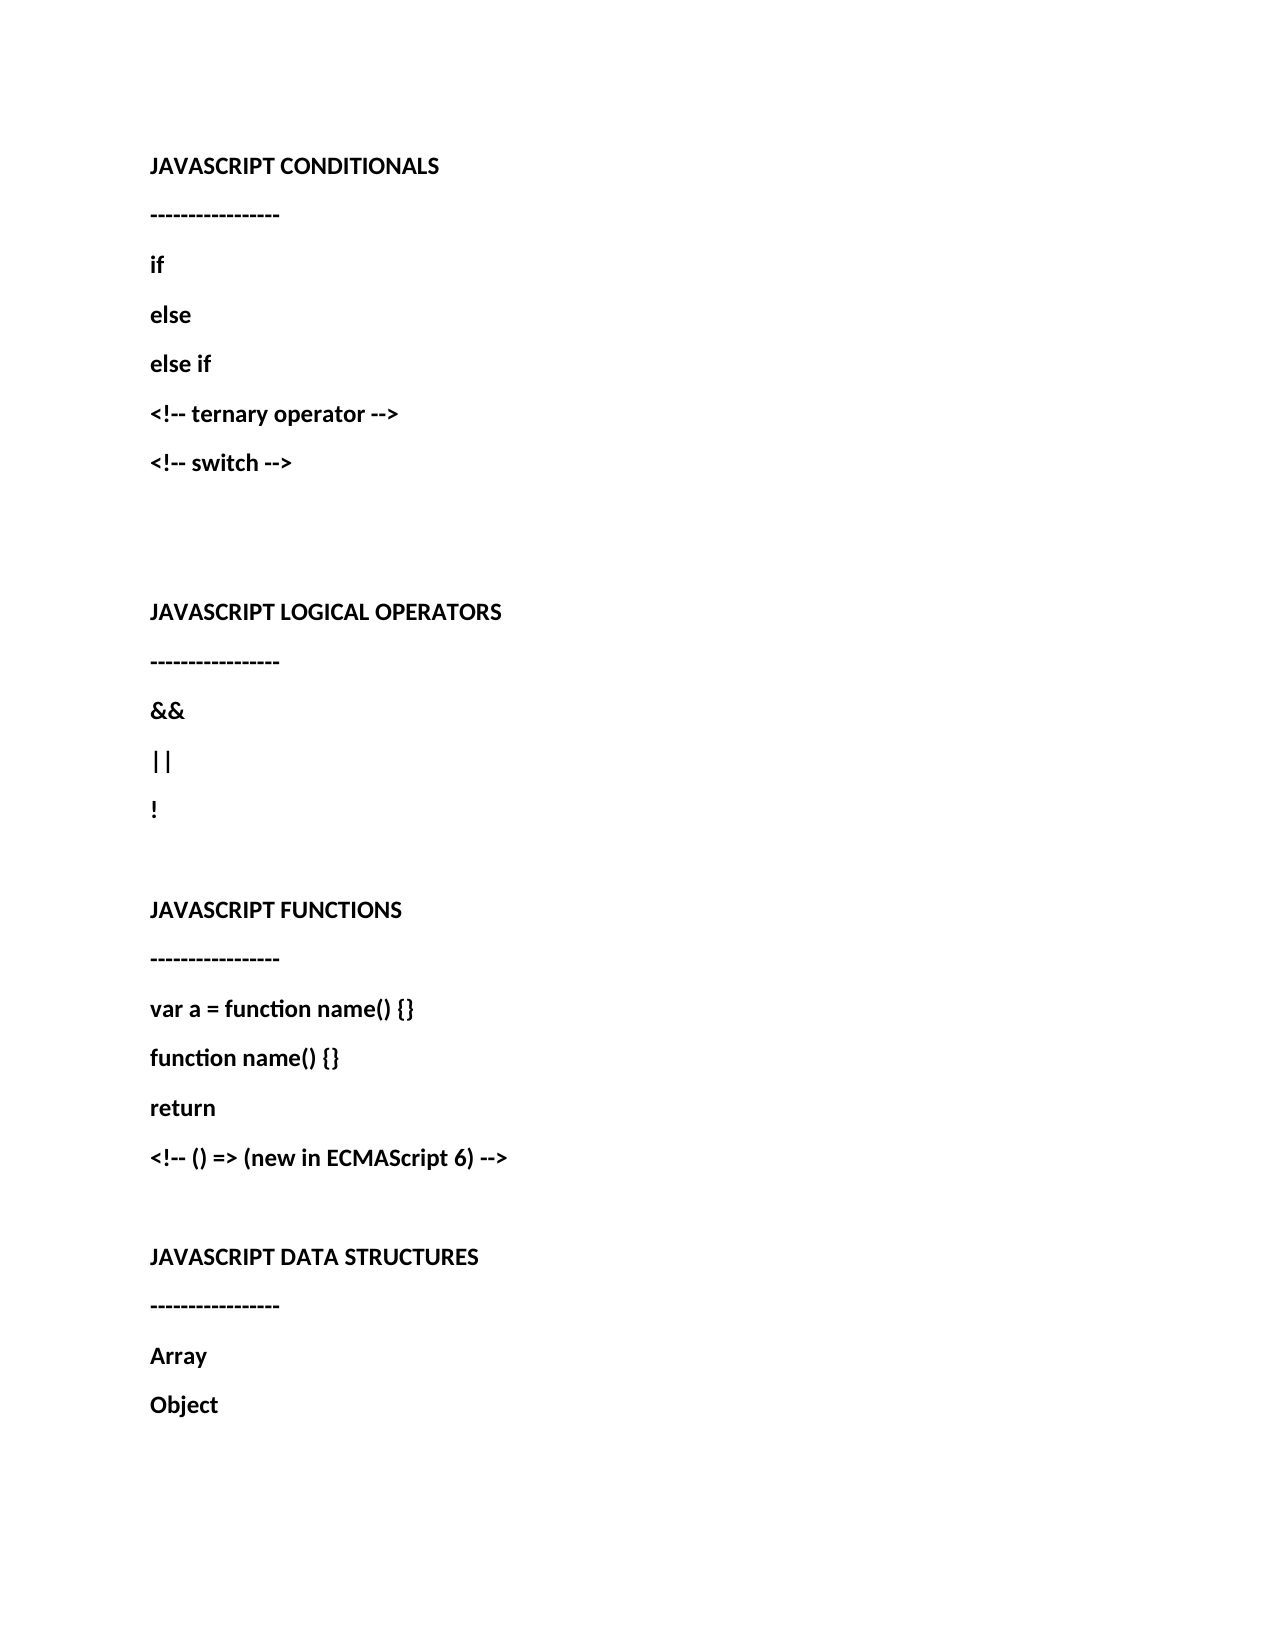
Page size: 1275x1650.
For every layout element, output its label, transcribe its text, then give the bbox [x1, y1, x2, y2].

text || [150, 745, 1125, 776]
text if [150, 249, 1125, 280]
text return [150, 1092, 1125, 1123]
text JAVASCRIPT LOGICAL OPERATORS [150, 596, 1125, 627]
text Object [150, 1389, 1125, 1420]
text ----------------- [150, 943, 1125, 974]
text JAVASCRIPT CONDITIONALS [150, 150, 1125, 181]
text <!-- ternary operator --> [150, 398, 1125, 428]
text ----------------- [150, 646, 1125, 676]
text <!-- () => (new in ECMAScript 6) --> [150, 1142, 1125, 1172]
text else [150, 299, 1125, 329]
text JAVASCRIPT FUNCTIONS [150, 894, 1125, 924]
text <!-- switch --> [150, 447, 1125, 478]
text function name() {} [150, 1042, 1125, 1073]
text && [150, 695, 1125, 726]
text ! [150, 794, 1125, 825]
text JAVASCRIPT DATA STRUCTURES [150, 1241, 1125, 1271]
text else if [150, 348, 1125, 379]
text var a = function name() {} [150, 993, 1125, 1023]
text ----------------- [150, 1290, 1125, 1321]
text ----------------- [150, 199, 1125, 230]
text Array [150, 1340, 1125, 1371]
